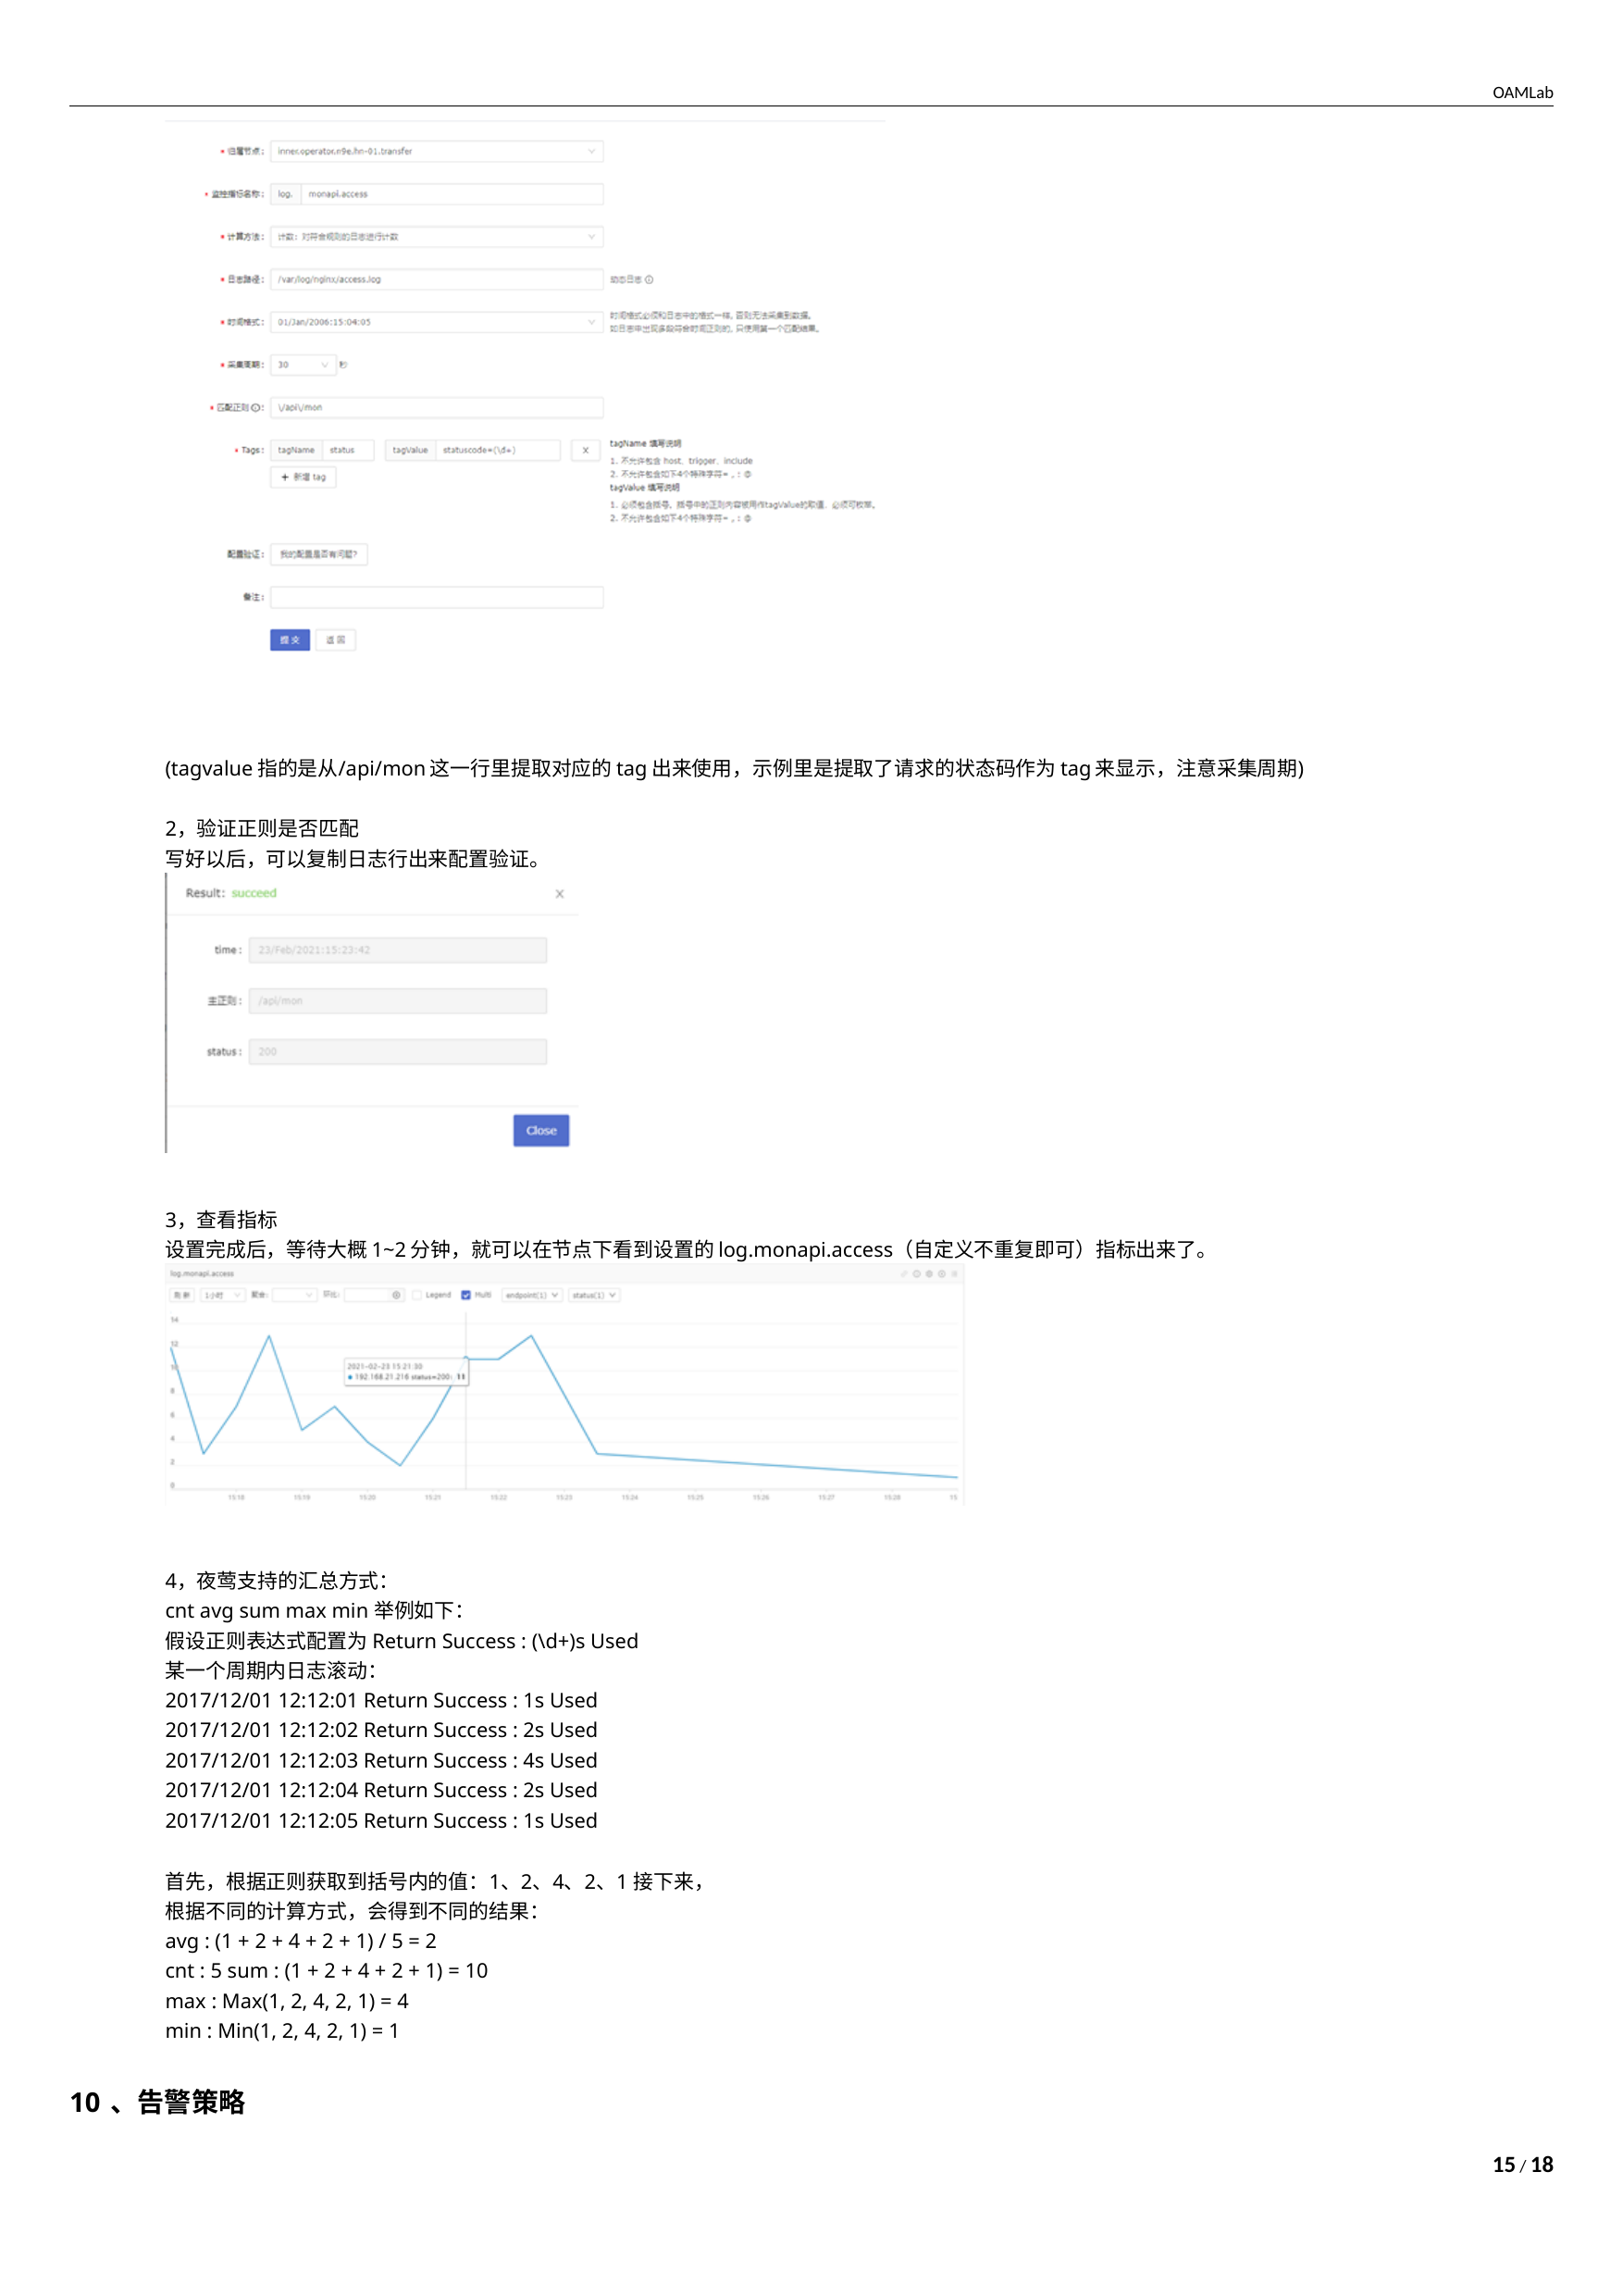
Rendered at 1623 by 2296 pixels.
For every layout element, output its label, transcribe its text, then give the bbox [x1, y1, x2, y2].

text cnt : 5 sum : (1 + 2 + 4 + 2 + 1) = 10 [124, 1955, 1554, 1986]
subtitle 、告警策略 [69, 2071, 1554, 2131]
text 3，查看指标 [124, 1204, 1554, 1234]
text 首先，根据正则获取到括号内的值：1、2、4、2、1 接下来， [124, 1866, 1554, 1895]
text cnt avg sum max min 举例如下： [124, 1595, 1554, 1625]
text 设置完成后，等待大概1~2分钟，就可以在节点下看到设置的log.monapi.access（自定义不重复即可）指标出来了。 [124, 1234, 1554, 1264]
text 某一个周期内日志滚动： [124, 1655, 1554, 1685]
text 2017/12/01 12:12:01 Return Success : 1s Used [124, 1685, 1554, 1715]
picture [165, 120, 917, 652]
text 2017/12/01 12:12:03 Return Success : 4s Used [124, 1745, 1554, 1775]
text 2017/12/01 12:12:05 Return Success : 1s Used [124, 1806, 1554, 1835]
text 写好以后，可以复制日志行出来配置验证。 [124, 843, 1554, 873]
text 2017/12/01 12:12:04 Return Success : 2s Used [124, 1775, 1554, 1806]
text (tagvalue指的是从/api/mon这一行里提取对应的tag出来使用，示例里是提取了请求的状态码作为tag来显示，注意采集周期) [124, 752, 1554, 783]
picture [165, 873, 579, 1153]
text 2，验证正则是否匹配 [124, 813, 1554, 843]
text avg : (1 + 2 + 4 + 2 + 1) / 5 = 2 [124, 1926, 1554, 1955]
text 假设正则表达式配置为 Return Success : (\d+)s Used [124, 1625, 1554, 1655]
text 4，夜莺支持的汇总方式： [124, 1565, 1554, 1595]
text max : Max(1, 2, 4, 2, 1) = 4 [124, 1986, 1554, 2016]
text 根据不同的计算方式，会得到不同的结果： [124, 1895, 1554, 1926]
text 2017/12/01 12:12:02 Return Success : 2s Used [124, 1715, 1554, 1745]
text min : Min(1, 2, 4, 2, 1) = 1 [124, 2016, 1554, 2046]
picture [165, 1263, 966, 1506]
